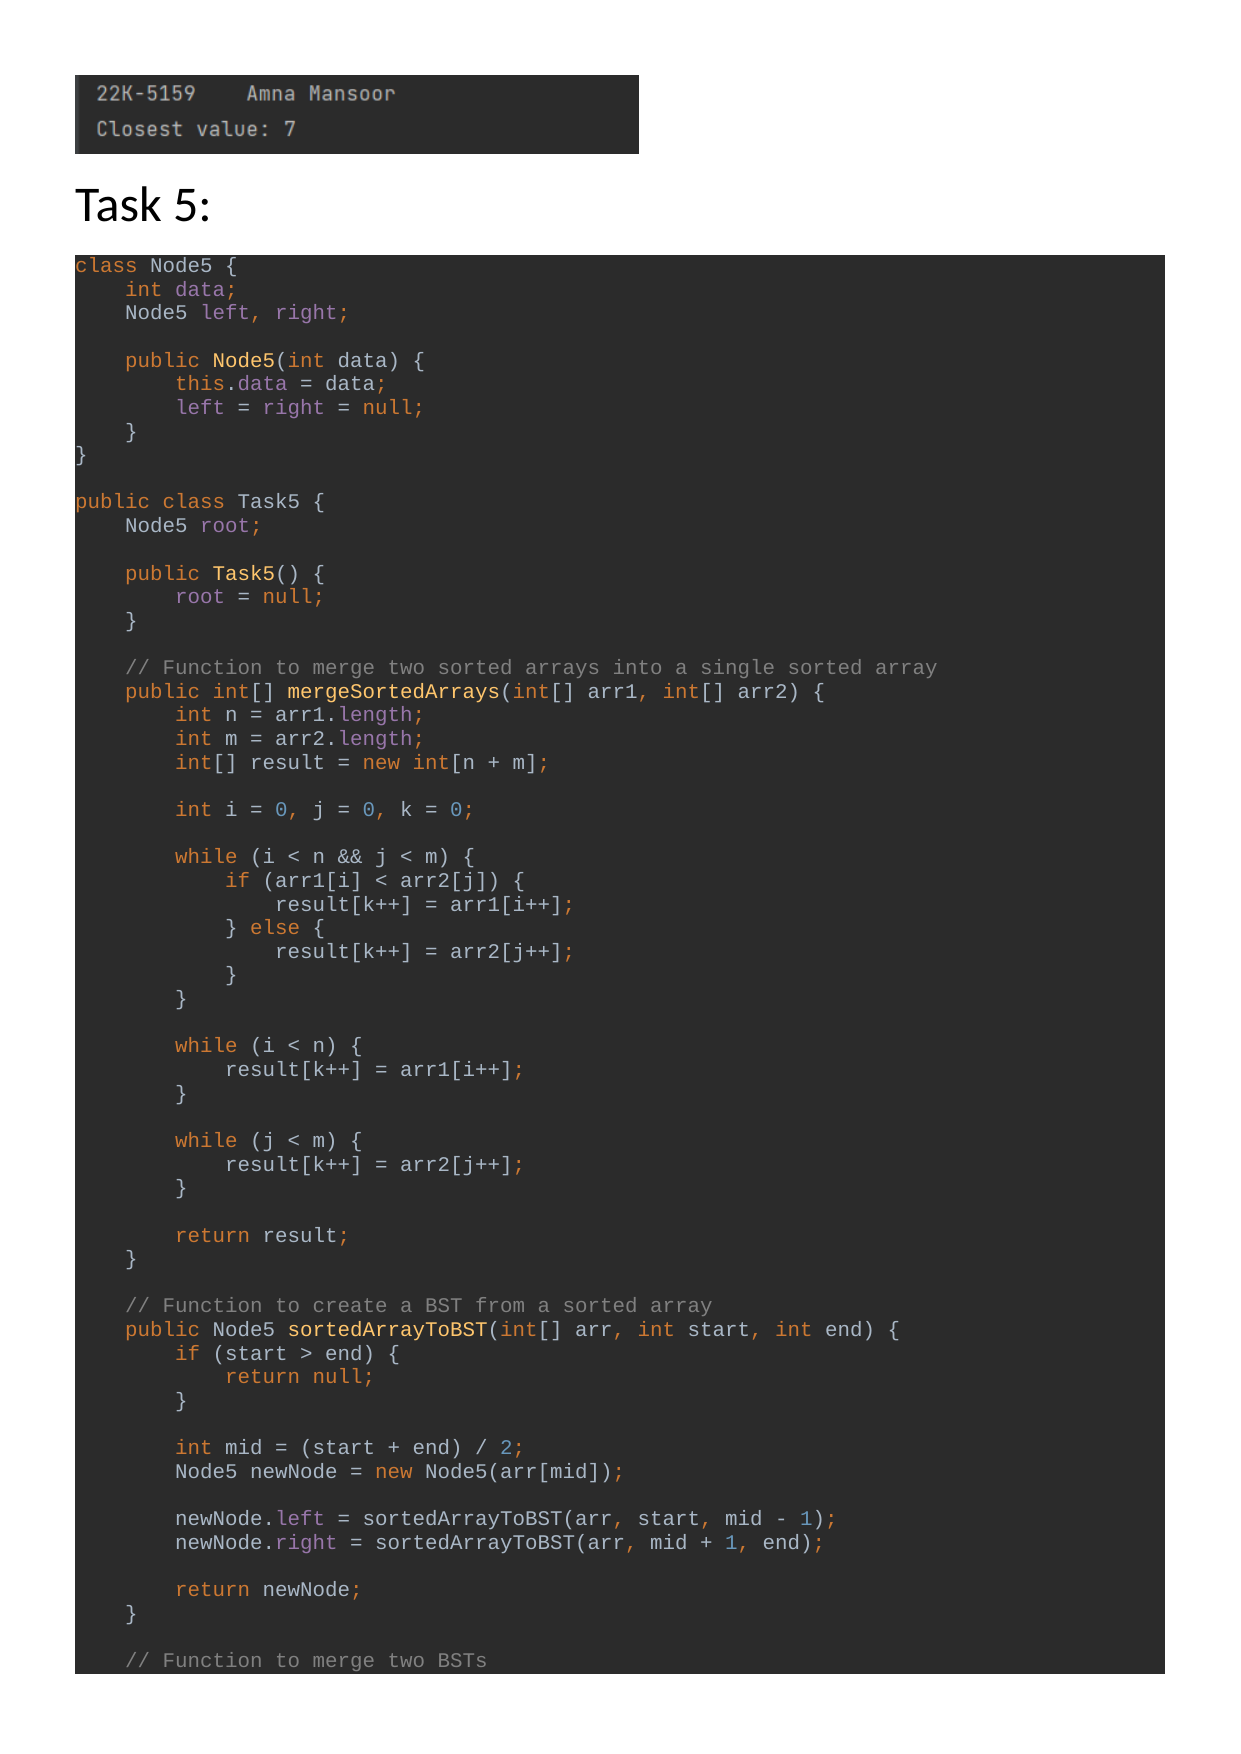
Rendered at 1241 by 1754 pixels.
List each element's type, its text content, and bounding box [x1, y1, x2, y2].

picture [75, 75, 639, 154]
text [75, 255, 1165, 1674]
text Task 5: [75, 173, 1165, 234]
